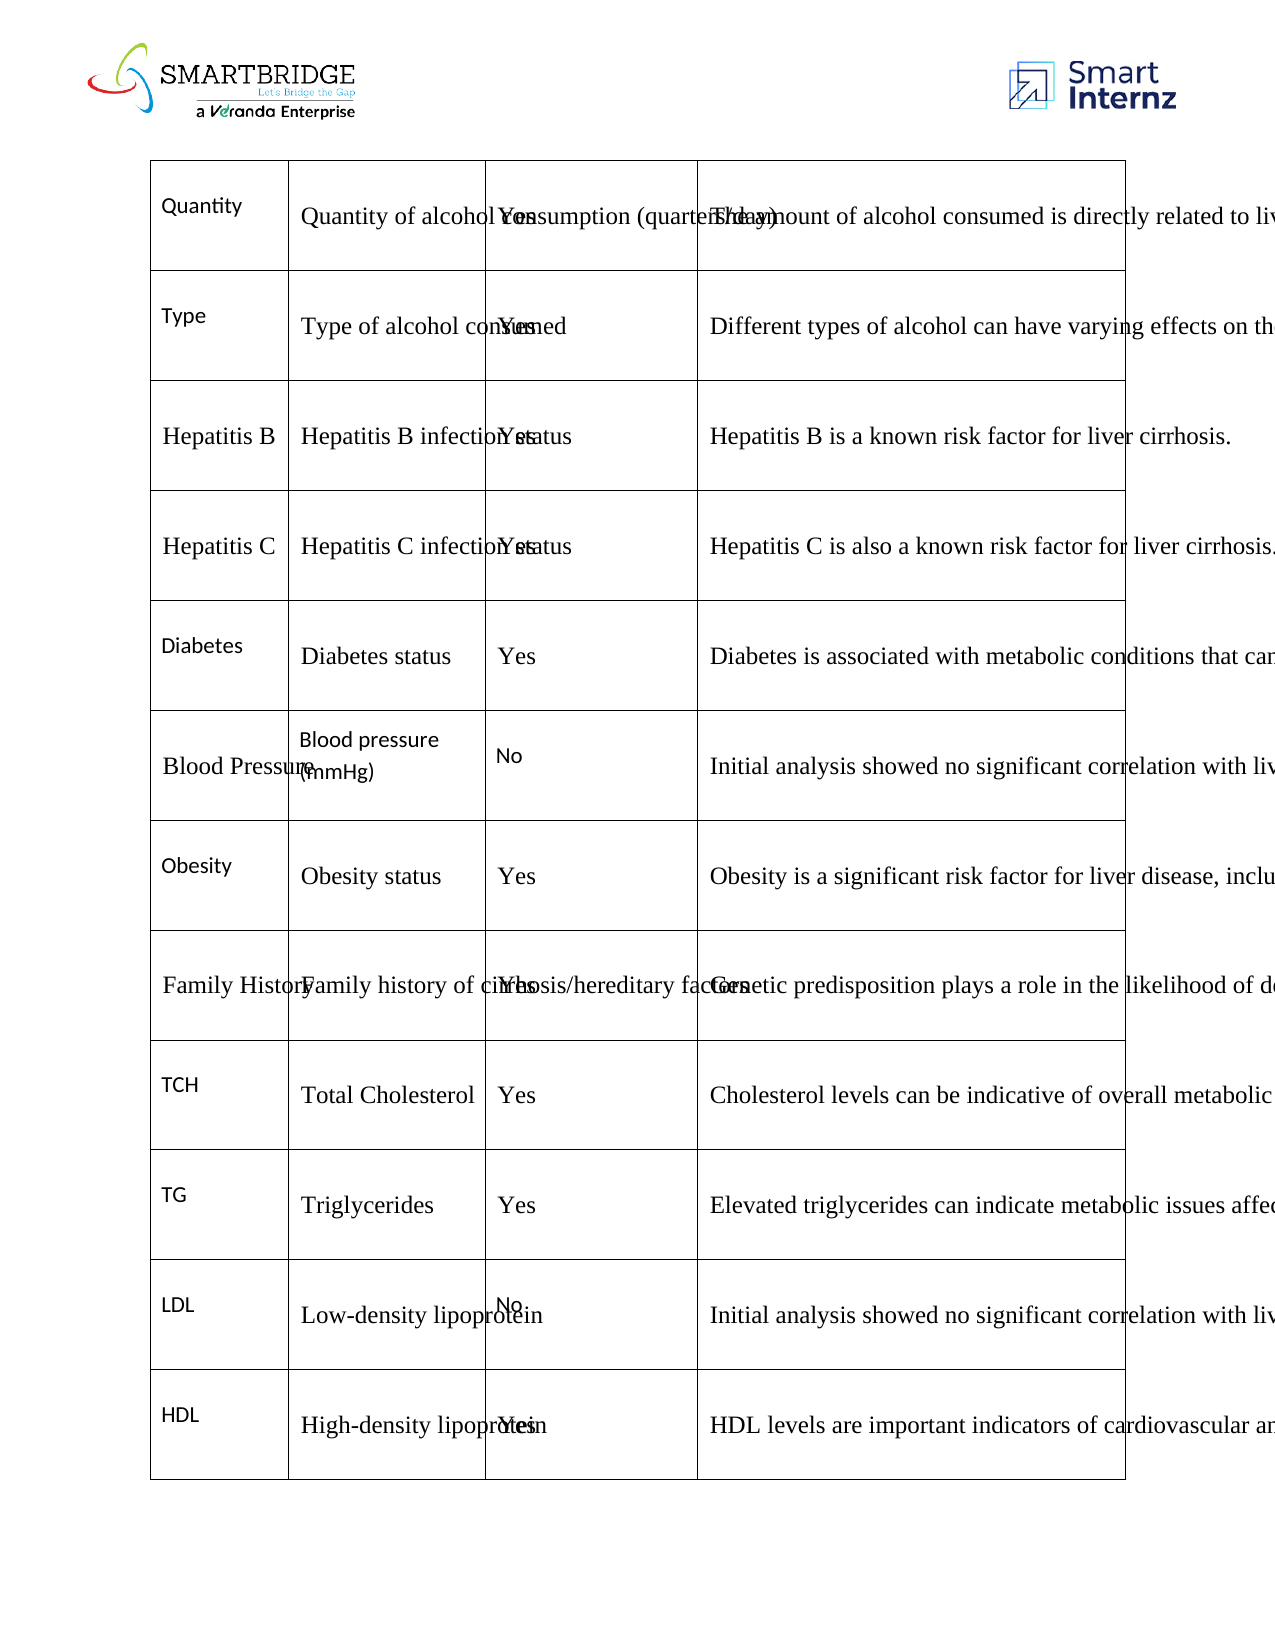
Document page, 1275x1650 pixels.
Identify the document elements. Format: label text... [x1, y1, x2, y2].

table_cell [486, 601, 697, 710]
table_cell [698, 931, 1125, 1039]
table_cell [486, 1370, 697, 1479]
table_cell [698, 161, 1125, 270]
table_cell [698, 601, 1125, 710]
table_cell Blood pressure (mmHg) [289, 711, 485, 820]
picture [73, 20, 370, 142]
table_cell [698, 1041, 1125, 1149]
table_cell [289, 491, 485, 600]
table_cell HDL [151, 1370, 288, 1479]
table_cell [289, 601, 485, 710]
table_cell [151, 931, 288, 1039]
table_cell [698, 491, 1125, 600]
table_cell [289, 1370, 485, 1479]
table_cell [486, 821, 697, 929]
table_cell TCH [151, 1041, 288, 1149]
table_cell [698, 711, 1125, 820]
table_cell No [486, 1260, 697, 1369]
table_cell [698, 271, 1125, 380]
table_cell Quantity [151, 161, 288, 270]
table_cell [289, 931, 485, 1039]
table_cell [486, 1150, 697, 1259]
table_cell No [486, 711, 697, 820]
table_cell [289, 1260, 485, 1369]
table_cell [486, 271, 697, 380]
table_cell Type [151, 271, 288, 380]
table_cell [289, 271, 485, 380]
table_cell [289, 161, 485, 270]
table_cell [698, 1150, 1125, 1259]
table_cell [698, 1370, 1125, 1479]
table_cell LDL [151, 1260, 288, 1369]
table_cell [486, 161, 697, 270]
table_cell Diabetes [151, 601, 288, 710]
table_cell Obesity [151, 821, 288, 929]
table_cell [486, 931, 697, 1039]
table_cell [486, 381, 697, 490]
table_cell [289, 1150, 485, 1259]
table_cell [151, 711, 288, 820]
table_cell [698, 1260, 1125, 1369]
table_cell [151, 491, 288, 600]
table_cell [698, 821, 1125, 929]
table_cell [289, 381, 485, 490]
picture [1004, 61, 1181, 109]
table_cell [289, 1041, 485, 1149]
table_cell [151, 381, 288, 490]
table_cell TG [151, 1150, 288, 1259]
table_cell [289, 821, 485, 929]
table_cell [486, 491, 697, 600]
table_cell [698, 381, 1125, 490]
table_cell [486, 1041, 697, 1149]
